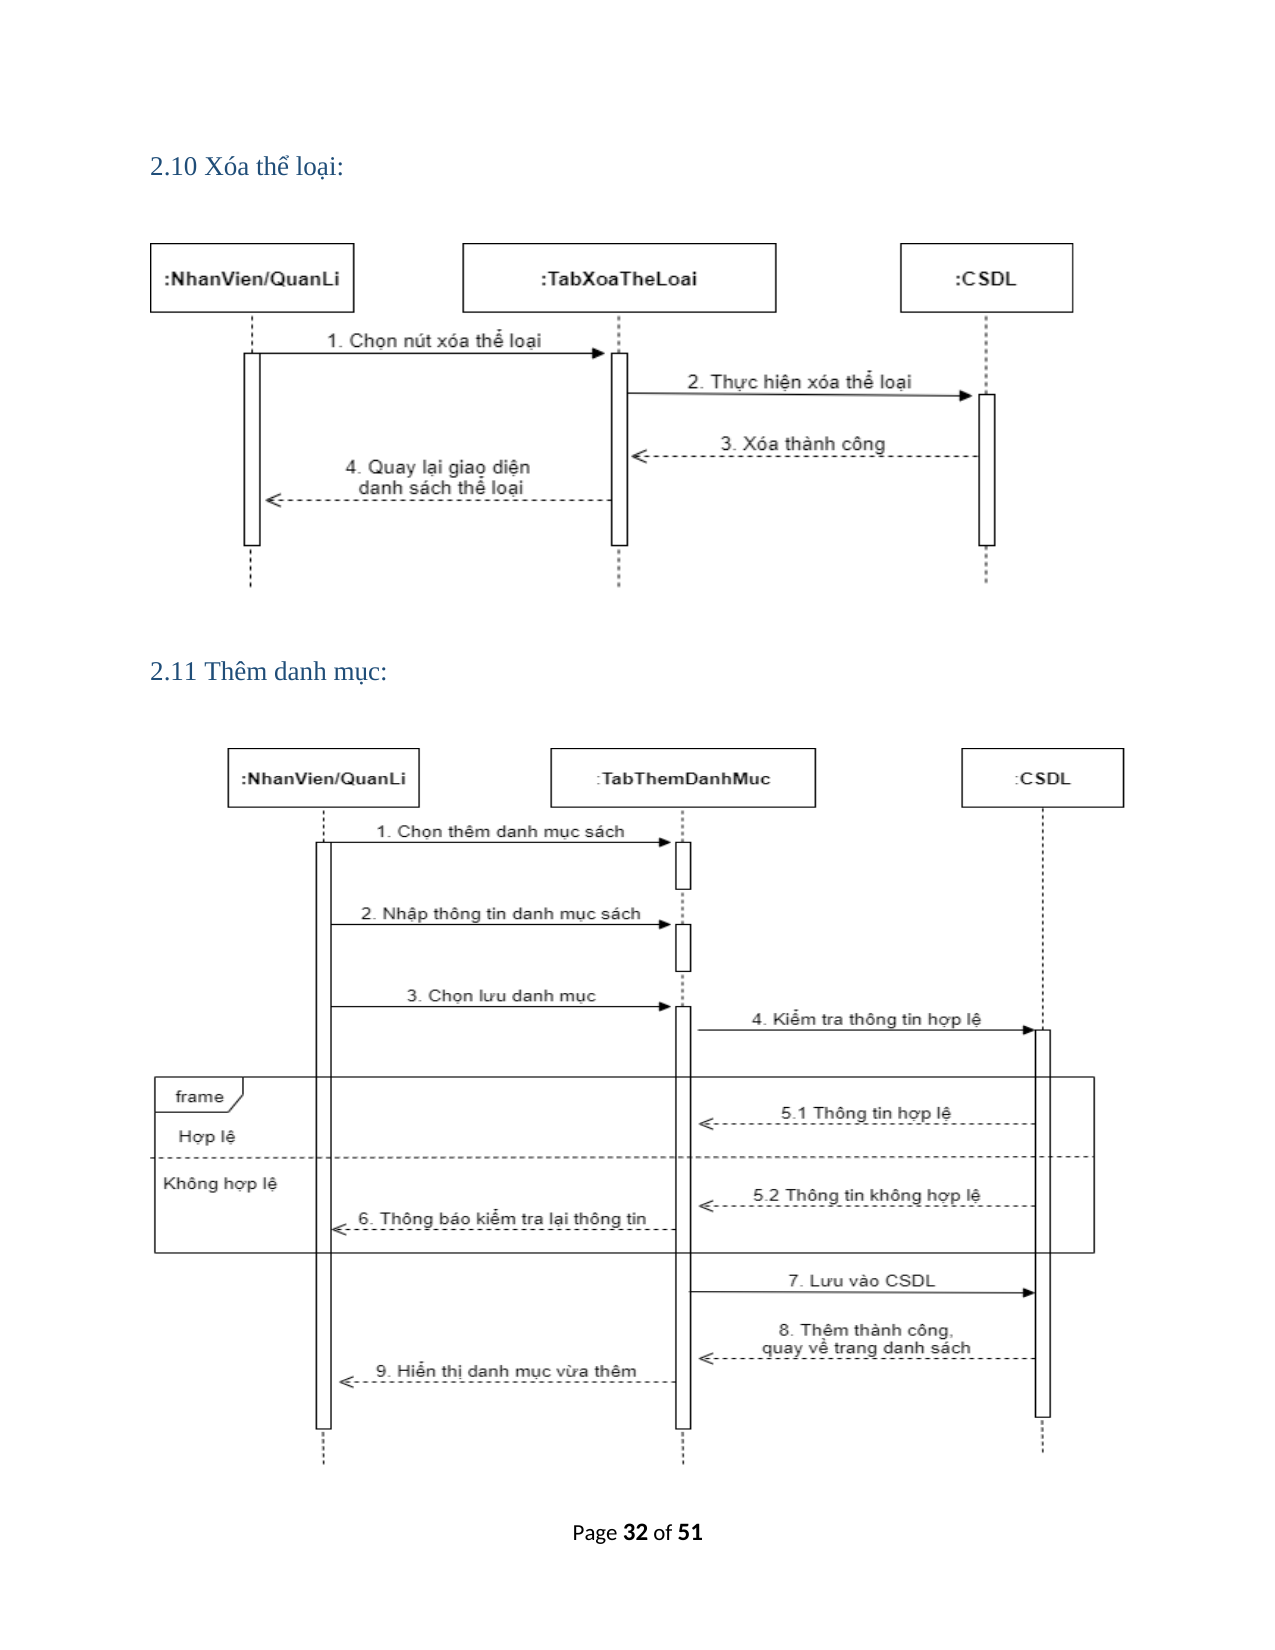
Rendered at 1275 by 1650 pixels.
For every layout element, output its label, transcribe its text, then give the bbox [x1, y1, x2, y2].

subtitle 2.10 Xóa thể loại: [150, 150, 1125, 181]
subtitle 2.11 Thêm danh mục: [150, 654, 1125, 686]
picture [150, 243, 1074, 589]
picture [150, 748, 1125, 1466]
